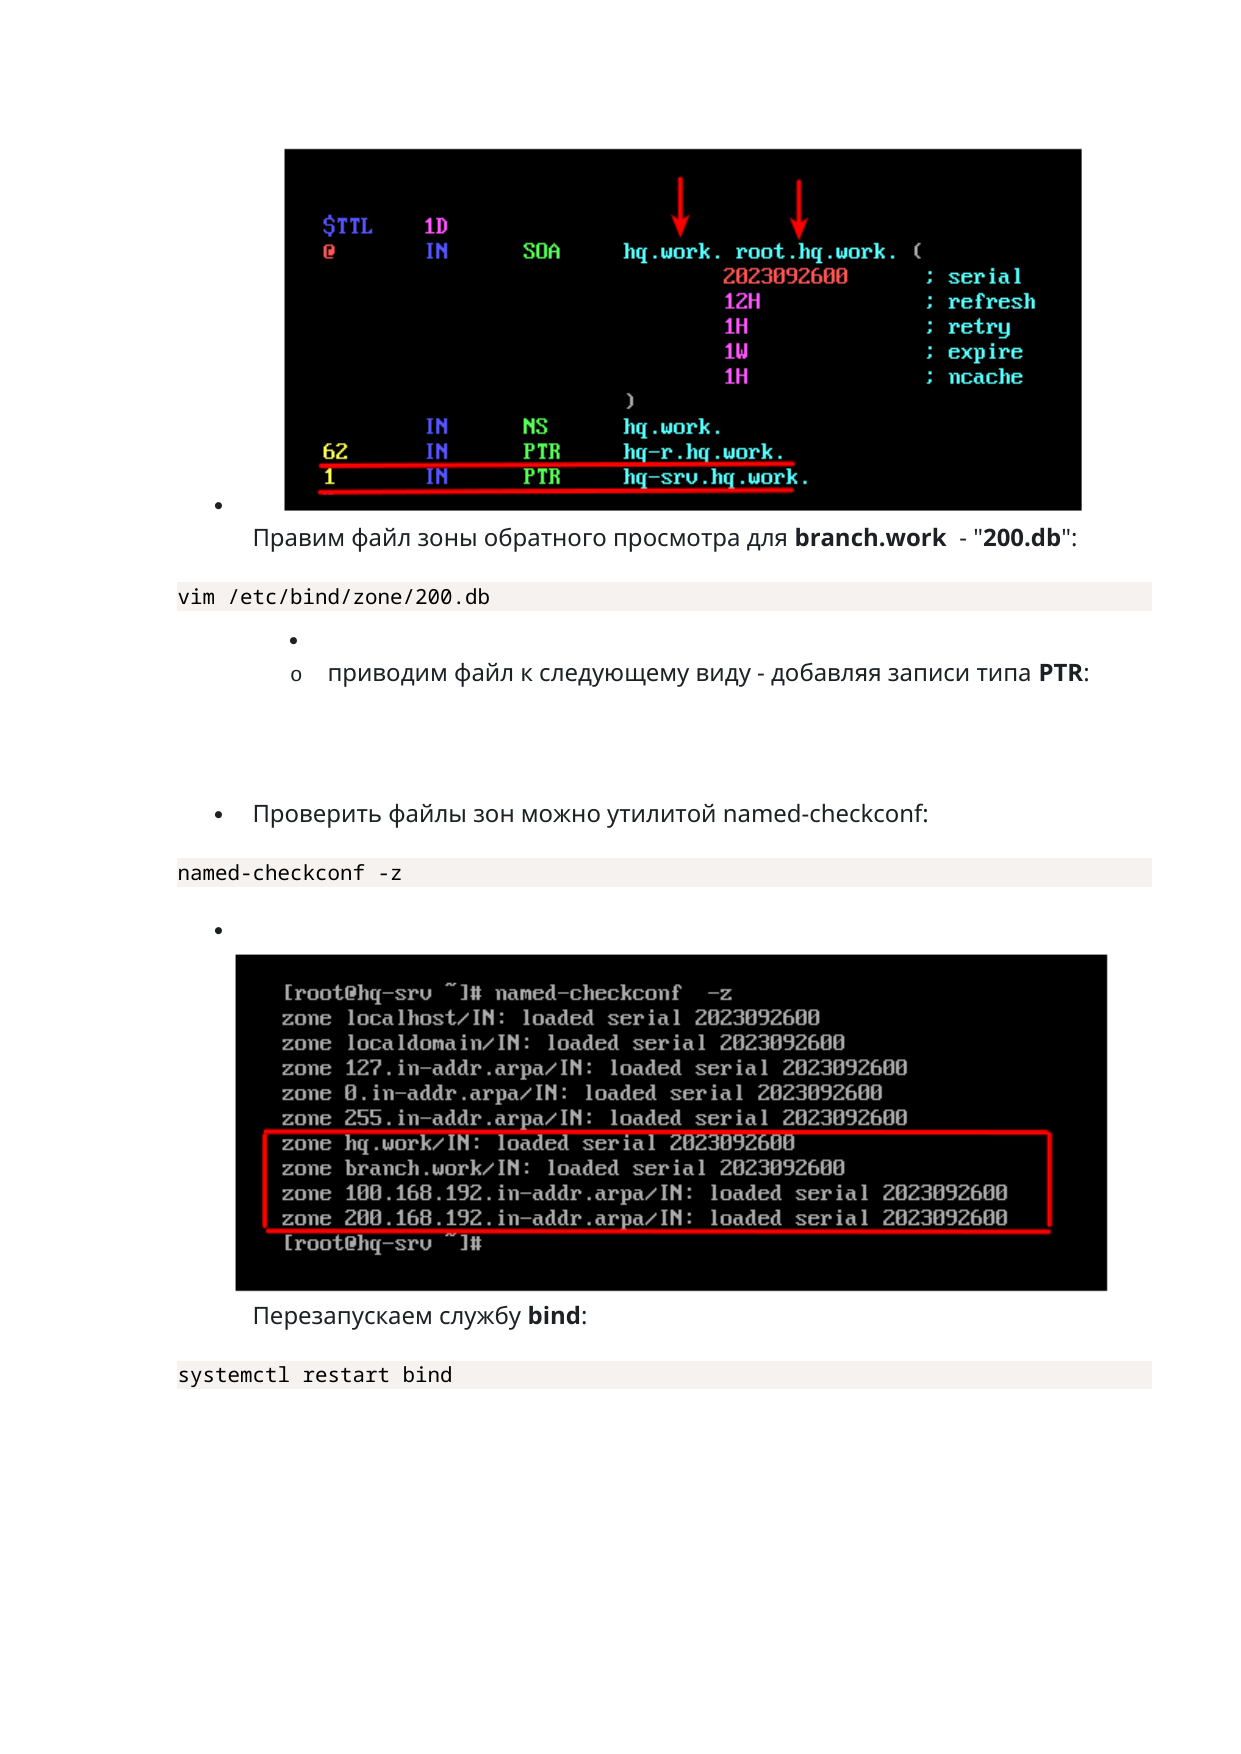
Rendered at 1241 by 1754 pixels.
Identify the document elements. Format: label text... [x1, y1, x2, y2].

text vim /etc/bind/zone/200.db [177, 582, 1152, 611]
list приводим файл к следующему виду - добавляя записи типа PTR: [290, 656, 1152, 688]
text systemctl restart bind [177, 1361, 1152, 1389]
picture [252, 118, 1132, 514]
text named-checkconf -z [177, 858, 1152, 887]
list Проверить файлы зон можно утилитой named-checkconf: [215, 797, 1152, 829]
picture [214, 944, 1134, 1299]
